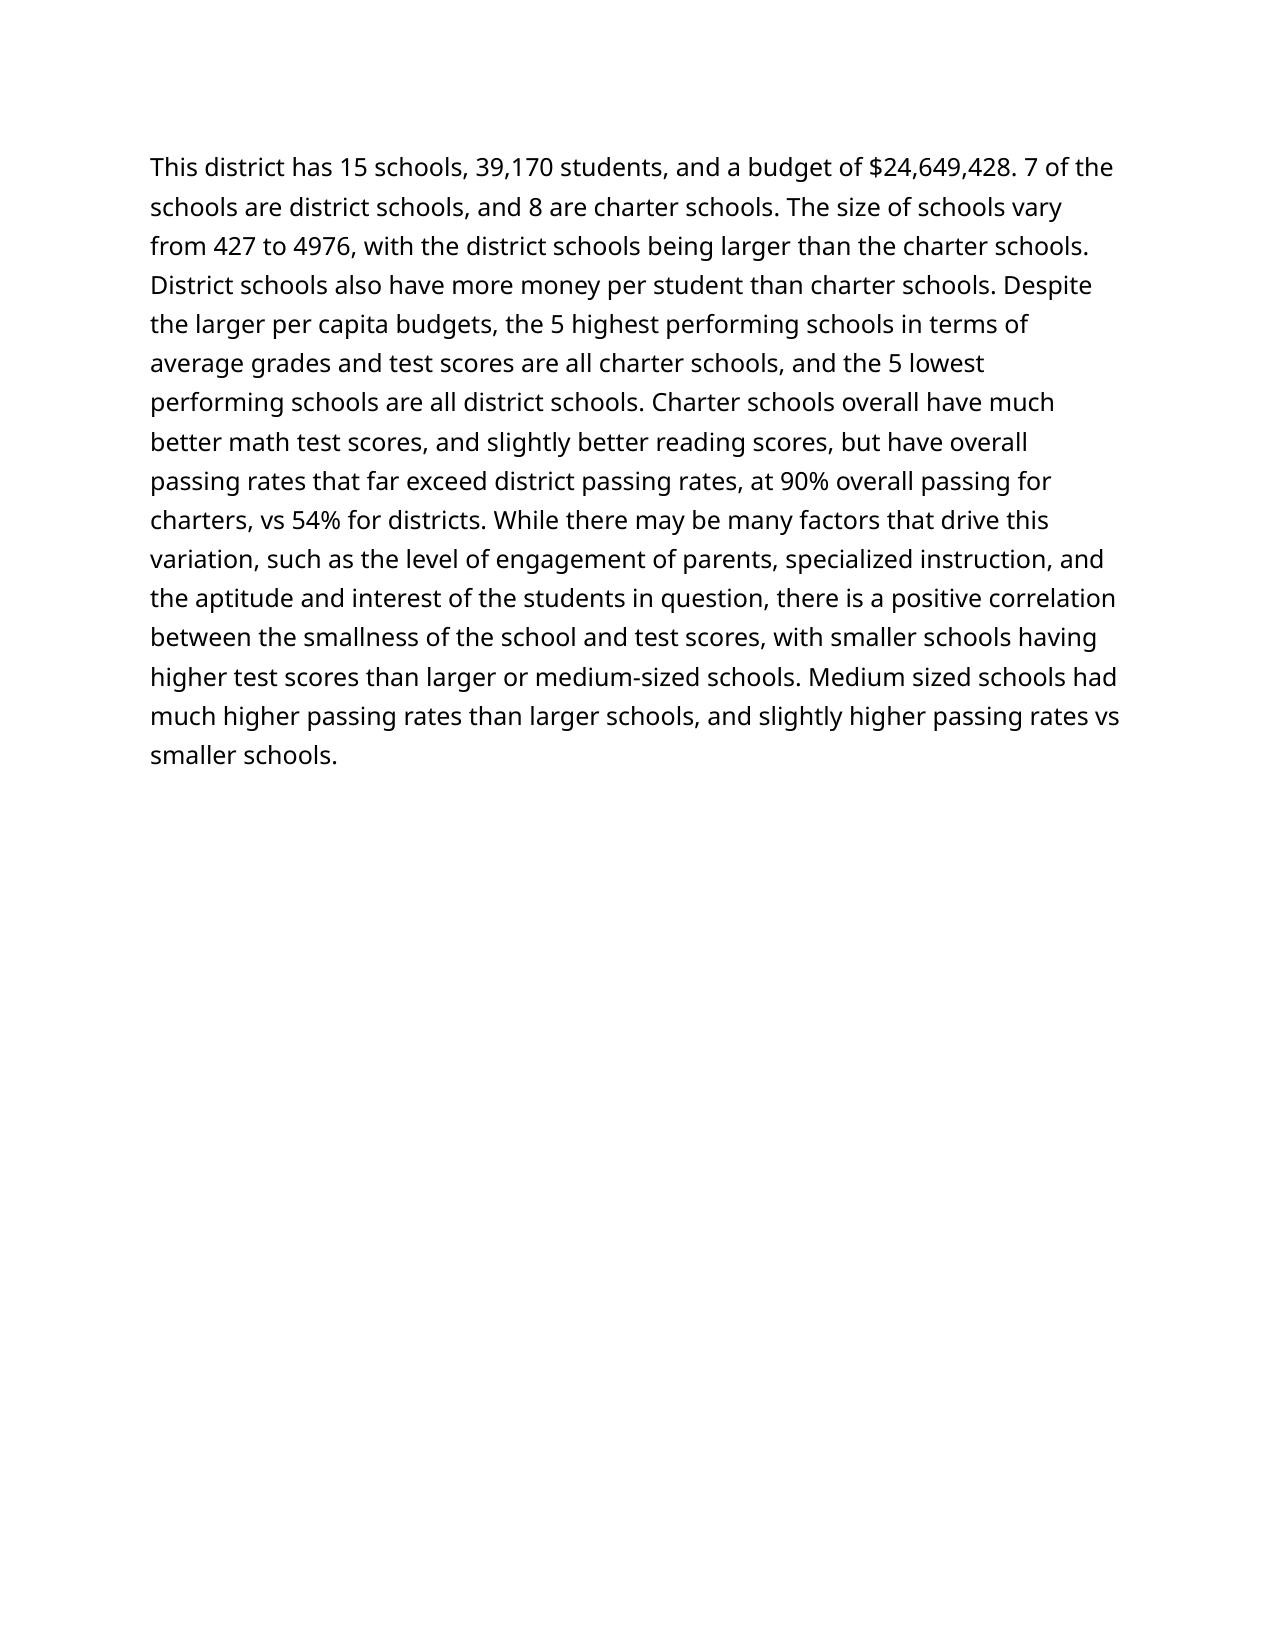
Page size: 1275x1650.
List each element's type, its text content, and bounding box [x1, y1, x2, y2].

text This district has 15 schools, 39,170 students, and a budget of $24,649,428. 7 of the schools are district schools, and 8 are charter schools. The size of schools vary from 427 to 4976, with the district schools being larger than the charter schools. District schools also have more money per student than charter schools. Despite the larger per capita budgets, the 5 highest performing schools in terms of average grades and test scores are all charter schools, and the 5 lowest performing schools are all district schools. Charter schools overall have much better math test scores, and slightly better reading scores, but have overall passing rates that far exceed district passing rates, at 90% overall passing for charters, vs 54% for districts. While there may be many factors that drive this variation, such as the level of engagement of parents, specialized instruction, and the aptitude and interest of the students in question, there is a positive correlation between the smallness of the school and test scores, with smaller schools having higher test scores than larger or medium-sized schools. Medium sized schools had much higher passing rates than larger schools, and slightly higher passing rates vs smaller schools. [150, 150, 1125, 772]
